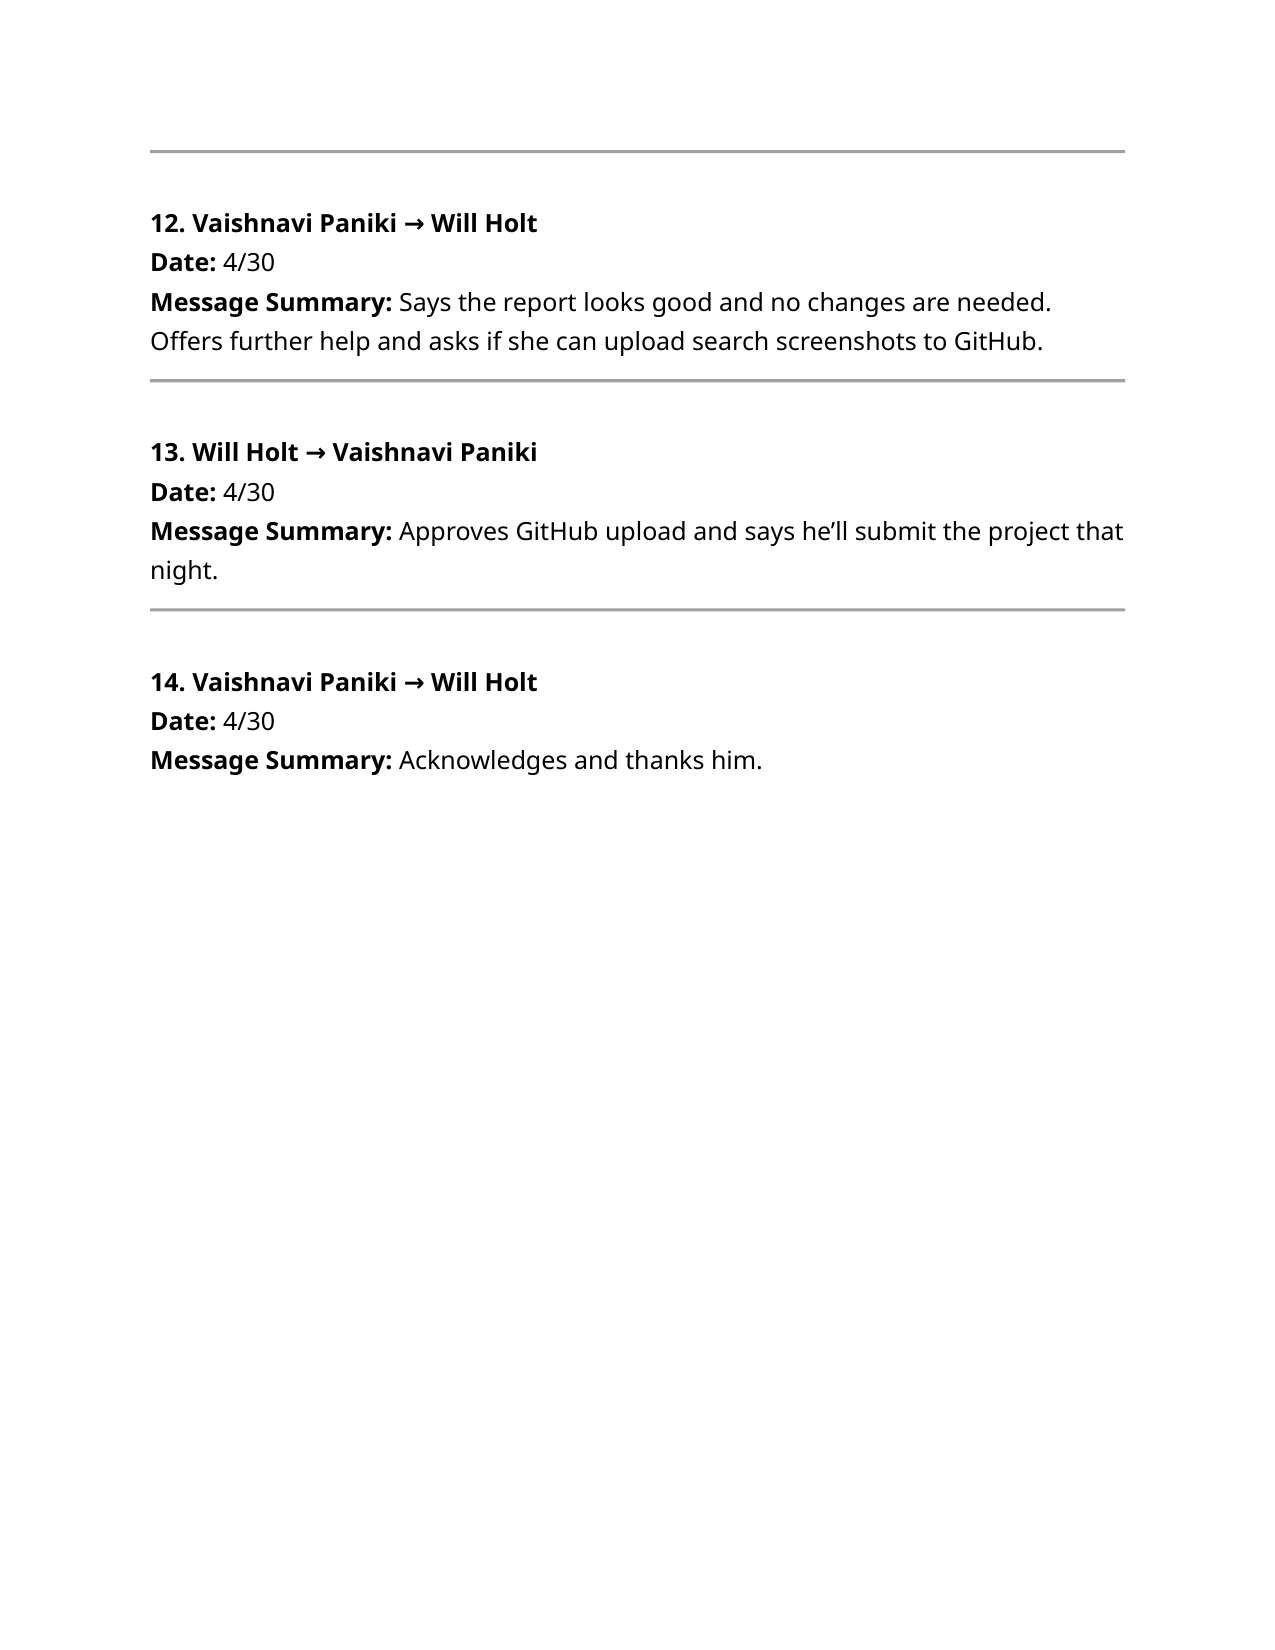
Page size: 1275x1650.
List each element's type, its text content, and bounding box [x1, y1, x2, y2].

text 12. Vaishnavi Paniki → Will Holt Date: 4/30 Message Summary: Says the report looks good and no changes are needed. Offers further help and asks if she can upload search screenshots to GitHub. [150, 206, 1125, 357]
text 14. Vaishnavi Paniki → Will Holt Date: 4/30 Message Summary: Acknowledges and thanks him. [150, 664, 1125, 777]
text 13. Will Holt → Vaishnavi Paniki Date: 4/30 Message Summary: Approves GitHub upload and says he’ll submit the project that night. [150, 435, 1125, 587]
